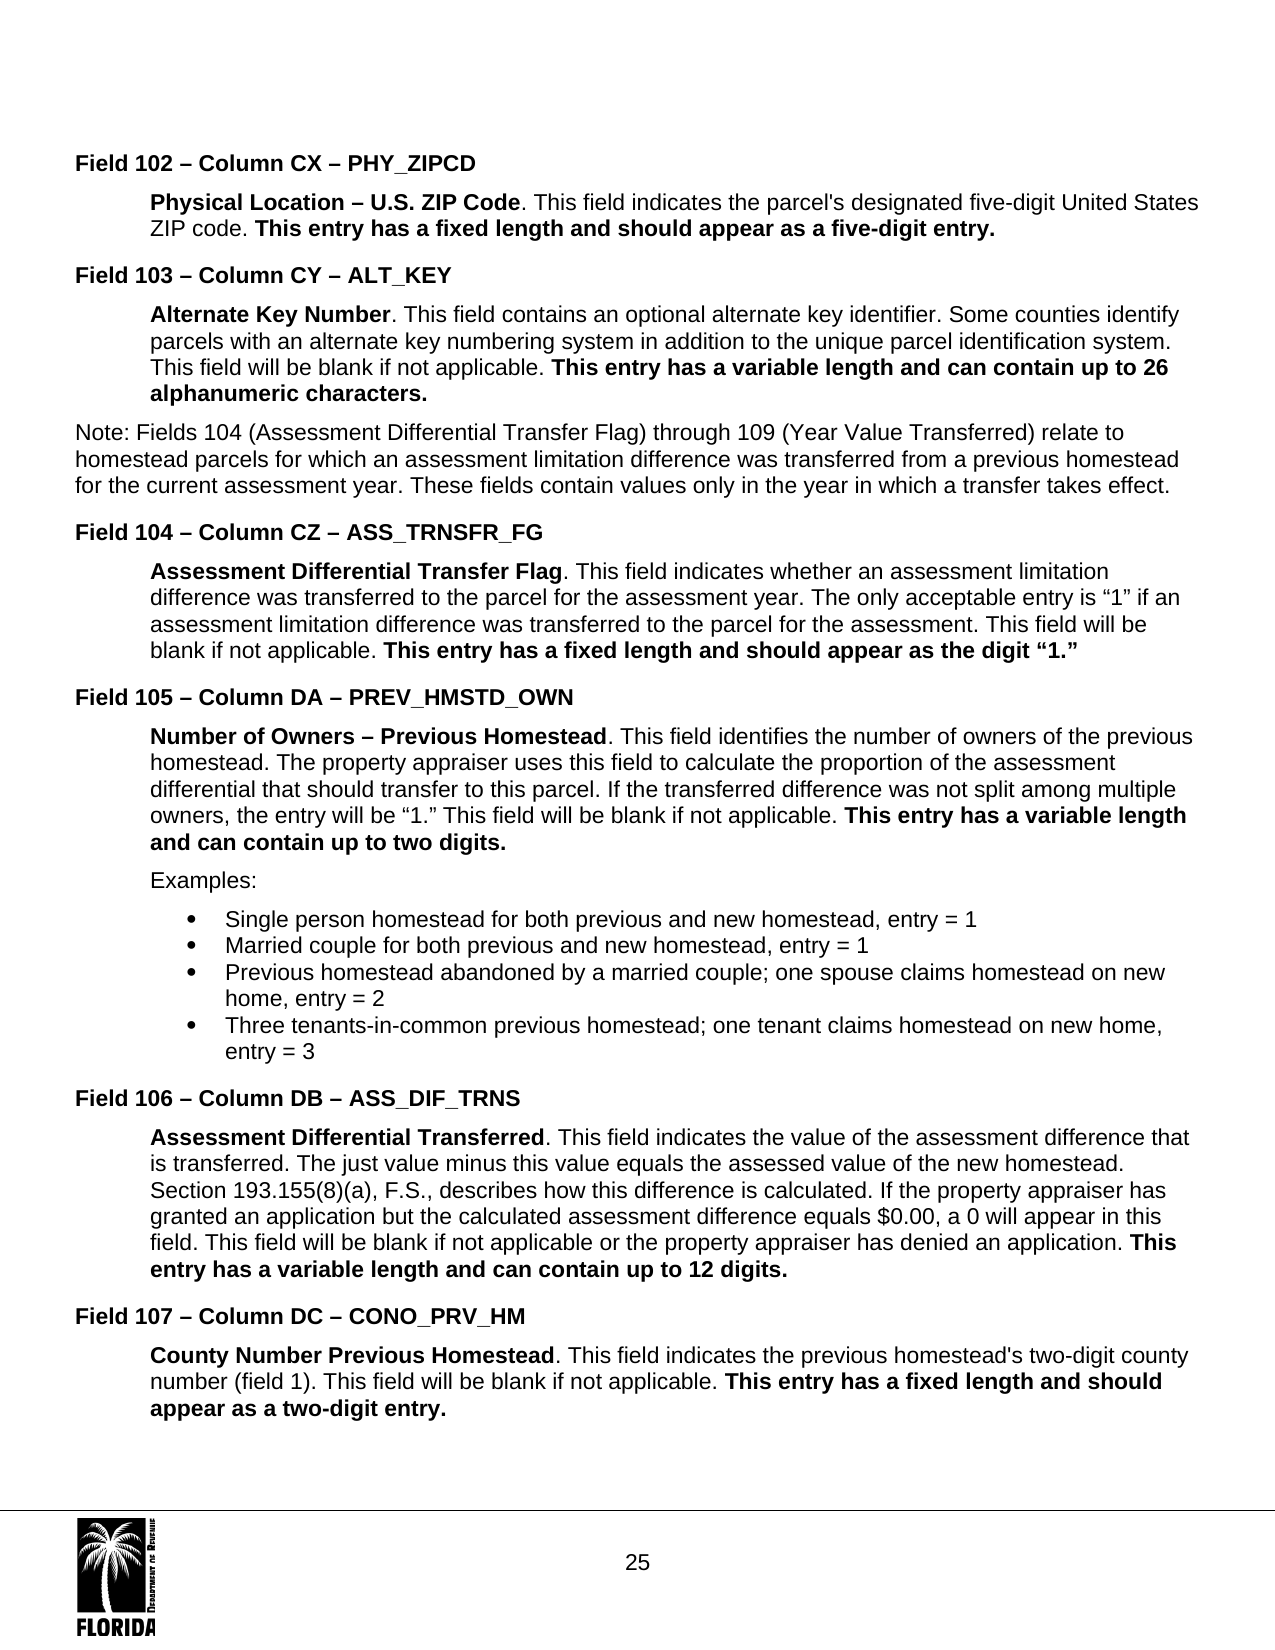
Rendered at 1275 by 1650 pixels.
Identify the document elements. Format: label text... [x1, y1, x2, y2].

text Alternate Key Number. This field contains an optional alternate key identifier. Some counties identify parcels with an alternate key numbering system in addition to the unique parcel identification system. This field will be blank if not applicable. This entry has a variable length and can contain up to 26 alphanumeric characters. [150, 301, 1200, 407]
text Assessment Differential Transfer Flag. This field indicates whether an assessment limitation difference was transferred to the parcel for the assessment year. The only acceptable entry is “1” if an assessment limitation difference was transferred to the parcel for the assessment. This field will be blank if not applicable. This entry has a fixed length and should appear as the digit “1.” [150, 558, 1200, 663]
subtitle Field 103 – Column CY – ALT_KEY [75, 262, 1200, 289]
subtitle Field 106 – Column DB – ASS_DIF_TRNS [75, 1085, 1200, 1111]
subtitle Field 104 – Column CZ – ASS_TRNSFR_FG [75, 519, 1200, 545]
text Examples: [150, 867, 1200, 894]
text Number of Owners – Previous Homestead. This field identifies the number of owners of the previous homestead. The property appraiser uses this field to calculate the proportion of the assessment differential that should transfer to this parcel. If the transferred difference was not split among multiple owners, the entry will be “1.” This field will be blank if not applicable. This entry has a variable length and can contain up to two digits. [150, 723, 1200, 855]
text Physical Location – U.S. ZIP Code. This field indicates the parcel's designated five-digit United States ZIP code. This entry has a fixed length and should appear as a five-digit entry. [150, 189, 1200, 242]
list Single person homestead for both previous and new homestead, entry = 1 [187, 906, 1200, 932]
subtitle Field 107 – Column DC – CONO_PRV_HM [75, 1303, 1200, 1329]
picture [76, 1518, 155, 1634]
list Previous homestead abandoned by a married couple; one spouse claims homestead on new home, entry = 2 [187, 959, 1200, 1012]
text Assessment Differential Transferred. This field indicates the value of the assessment difference that is transferred. The just value minus this value equals the assessed value of the new homestead. Section 193.155(8)(a), F.S., describes how this difference is calculated. If the property appraiser has granted an application but the calculated assessment difference equals $0.00, a 0 will appear in this field. This field will be blank if not applicable or the property appraiser has denied an application. This entry has a variable length and can contain up to 12 digits. [150, 1124, 1200, 1282]
text Note: Fields 104 (Assessment Differential Transfer Flag) through 109 (Year Value Transferred) relate to homestead parcels for which an assessment limitation difference was transferred from a previous homestead for the current assessment year. These fields contain values only in the year in which a transfer takes effect. [75, 419, 1200, 498]
subtitle Field 105 – Column DA – PREV_HMSTD_OWN [75, 684, 1200, 711]
subtitle Field 102 – Column CX – PHY_ZIPCD [75, 150, 1200, 176]
text County Number Previous Homestead. This field indicates the previous homestead's two-digit county number (field 1). This field will be blank if not applicable. This entry has a fixed length and should appear as a two-digit entry. [150, 1342, 1200, 1421]
list Married couple for both previous and new homestead, entry = 1 [187, 932, 1200, 959]
list Three tenants-in-common previous homestead; one tenant claims homestead on new home, entry = 3 [187, 1012, 1200, 1064]
